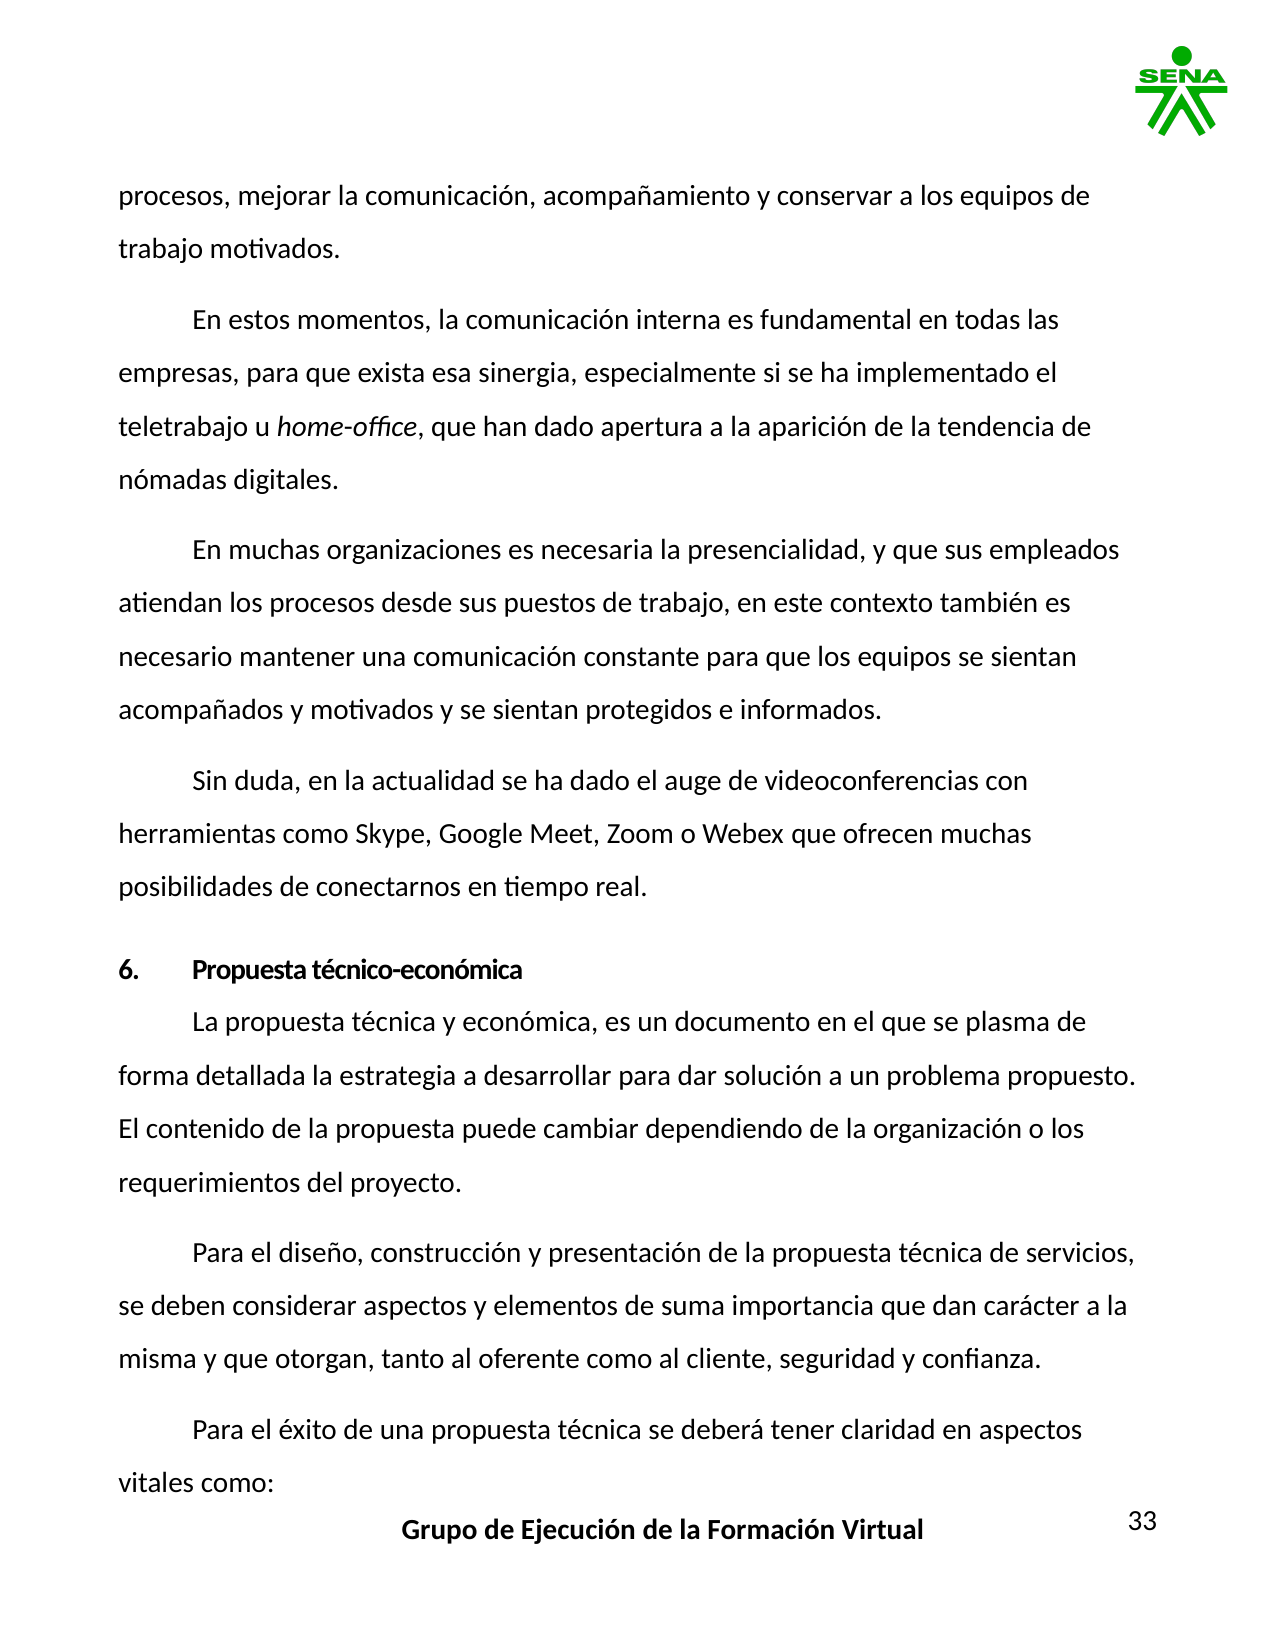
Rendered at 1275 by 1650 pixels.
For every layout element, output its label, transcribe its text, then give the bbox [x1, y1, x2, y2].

text Sin duda, en la actualidad se ha dado el auge de videoconferencias con herramientas como Skype, Google Meet, Zoom o Webex que ofrecen muchas posibilidades de conectarnos en tiempo real. [118, 762, 1157, 904]
text Para el diseño, construcción y presentación de la propuesta técnica de servicios, se deben considerar aspectos y elementos de suma importancia que dan carácter a la misma y que otorgan, tanto al oferente como al cliente, seguridad y confianza. [118, 1234, 1157, 1376]
subtitle Propuesta técnico-económica [118, 951, 1157, 987]
text En muchas organizaciones es necesaria la presencialidad, y que sus empleados atiendan los procesos desde sus puestos de trabajo, en este contexto también es necesario mantener una comunicación constante para que los equipos se sientan acompañados y motivados y se sientan protegidos e informados. [118, 531, 1157, 727]
text La propuesta técnica y económica, es un documento en el que se plasma de forma detallada la estrategia a desarrollar para dar solución a un problema propuesto. El contenido de la propuesta puede cambiar dependiendo de la organización o los requerimientos del proyecto. [118, 1003, 1157, 1199]
text Para el éxito de una propuesta técnica se deberá tener claridad en aspectos vitales como: [118, 1411, 1157, 1500]
text En estos momentos, la comunicación interna es fundamental en todas las empresas, para que exista esa sinergia, especialmente si se ha implementado el teletrabajo u home-office, que han dado apertura a la aparición de la tendencia de nómadas digitales. [118, 301, 1157, 497]
picture [1135, 46, 1228, 136]
